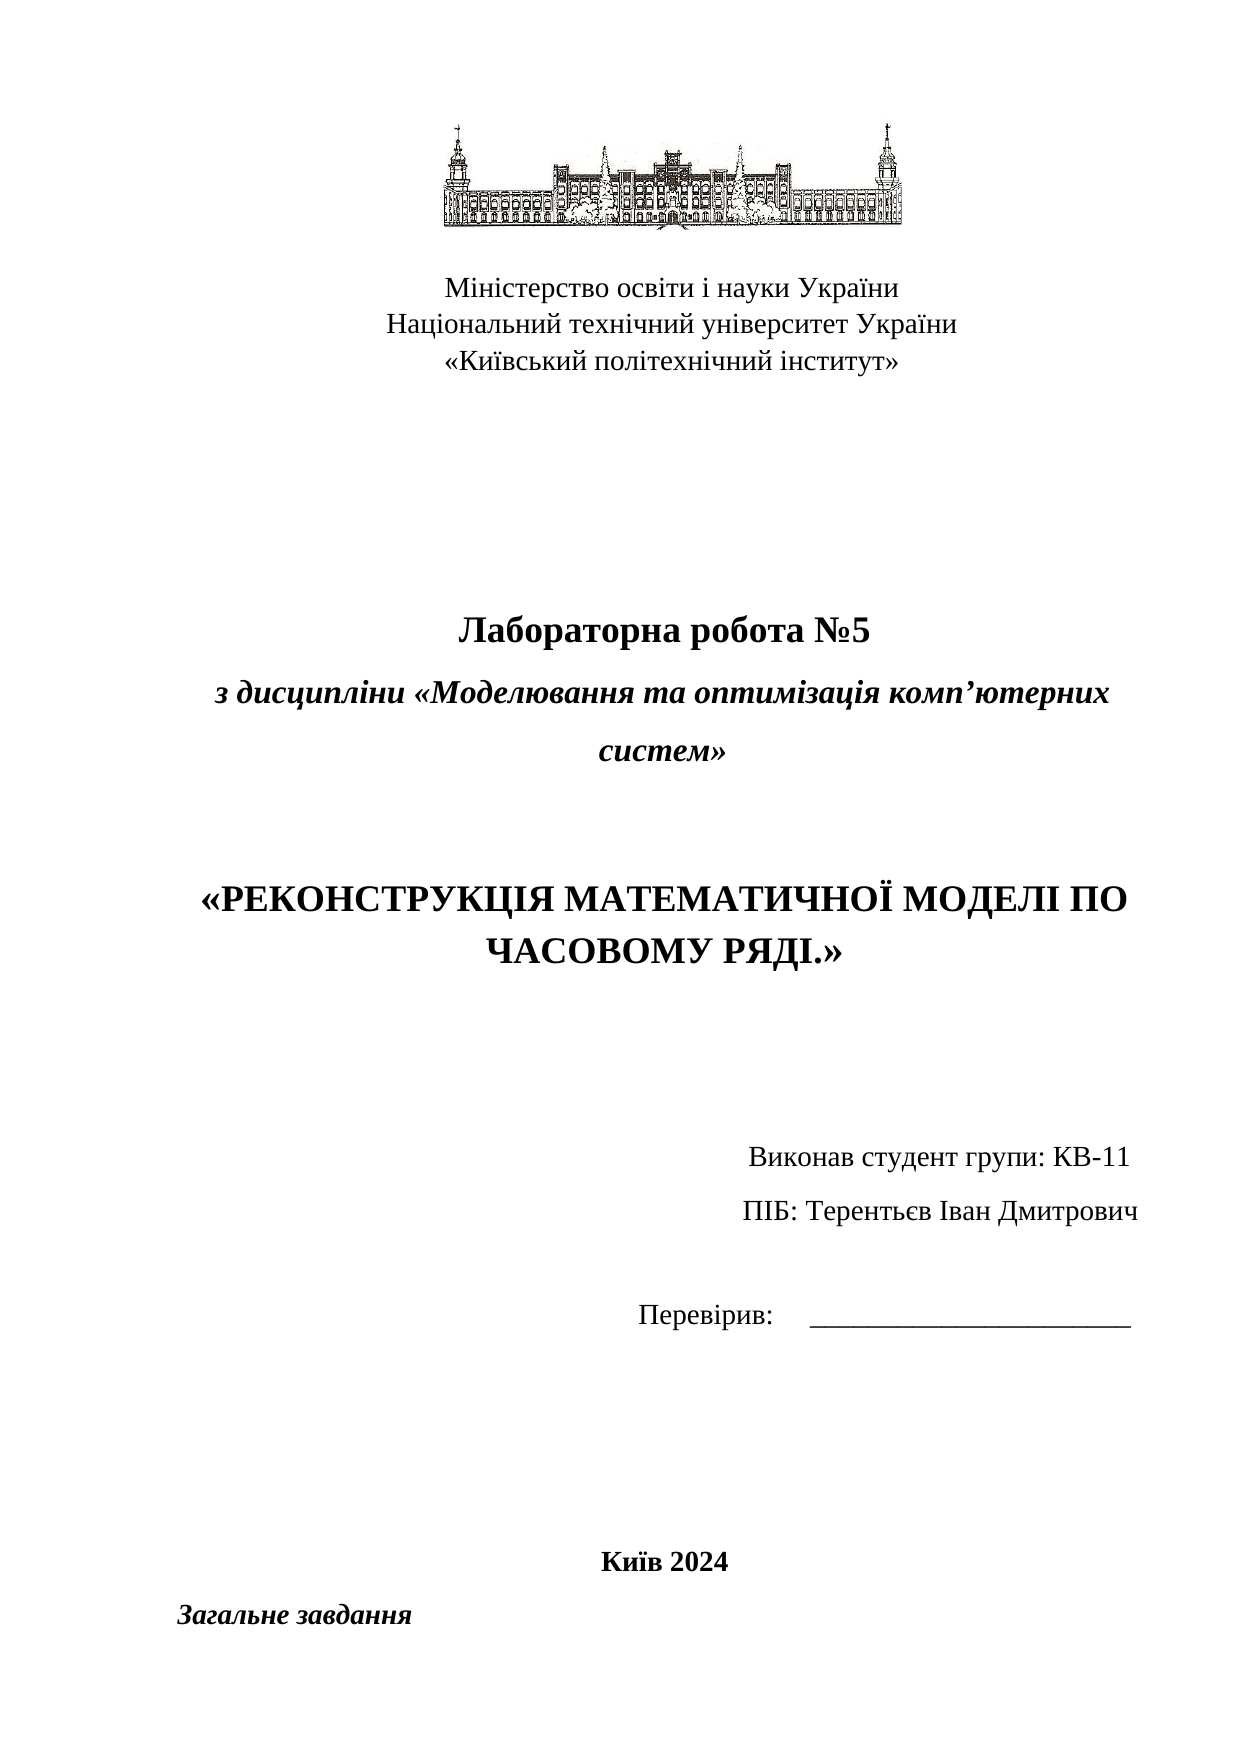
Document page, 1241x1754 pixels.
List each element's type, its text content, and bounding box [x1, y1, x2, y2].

picture [435, 118, 909, 232]
text Національний технічний університет України [192, 307, 1152, 340]
text Міністерство освіти і науки України [192, 270, 1151, 304]
text «РЕКОНСТРУКЦІЯ МАТЕМАТИЧНОЇ МОДЕЛІ ПО ЧАСОВОМУ РЯДІ.» [177, 873, 1152, 972]
text з дисципліни «Моделювання та оптимізація комп’ютерних систем» [177, 672, 1152, 768]
text Виконав студент групи: КВ-11 [176, 1139, 1152, 1172]
text Загальне завдання [177, 1597, 1152, 1631]
text Київ 2024 [177, 1544, 1152, 1578]
subtitle Лабораторна робота №5 [177, 608, 1152, 651]
text «Київський політехнічний інститут» [192, 343, 1152, 376]
text ПІБ: Терентьєв Іван Дмитрович [176, 1193, 1152, 1227]
text Перевірив: ______________________ [176, 1297, 1152, 1331]
